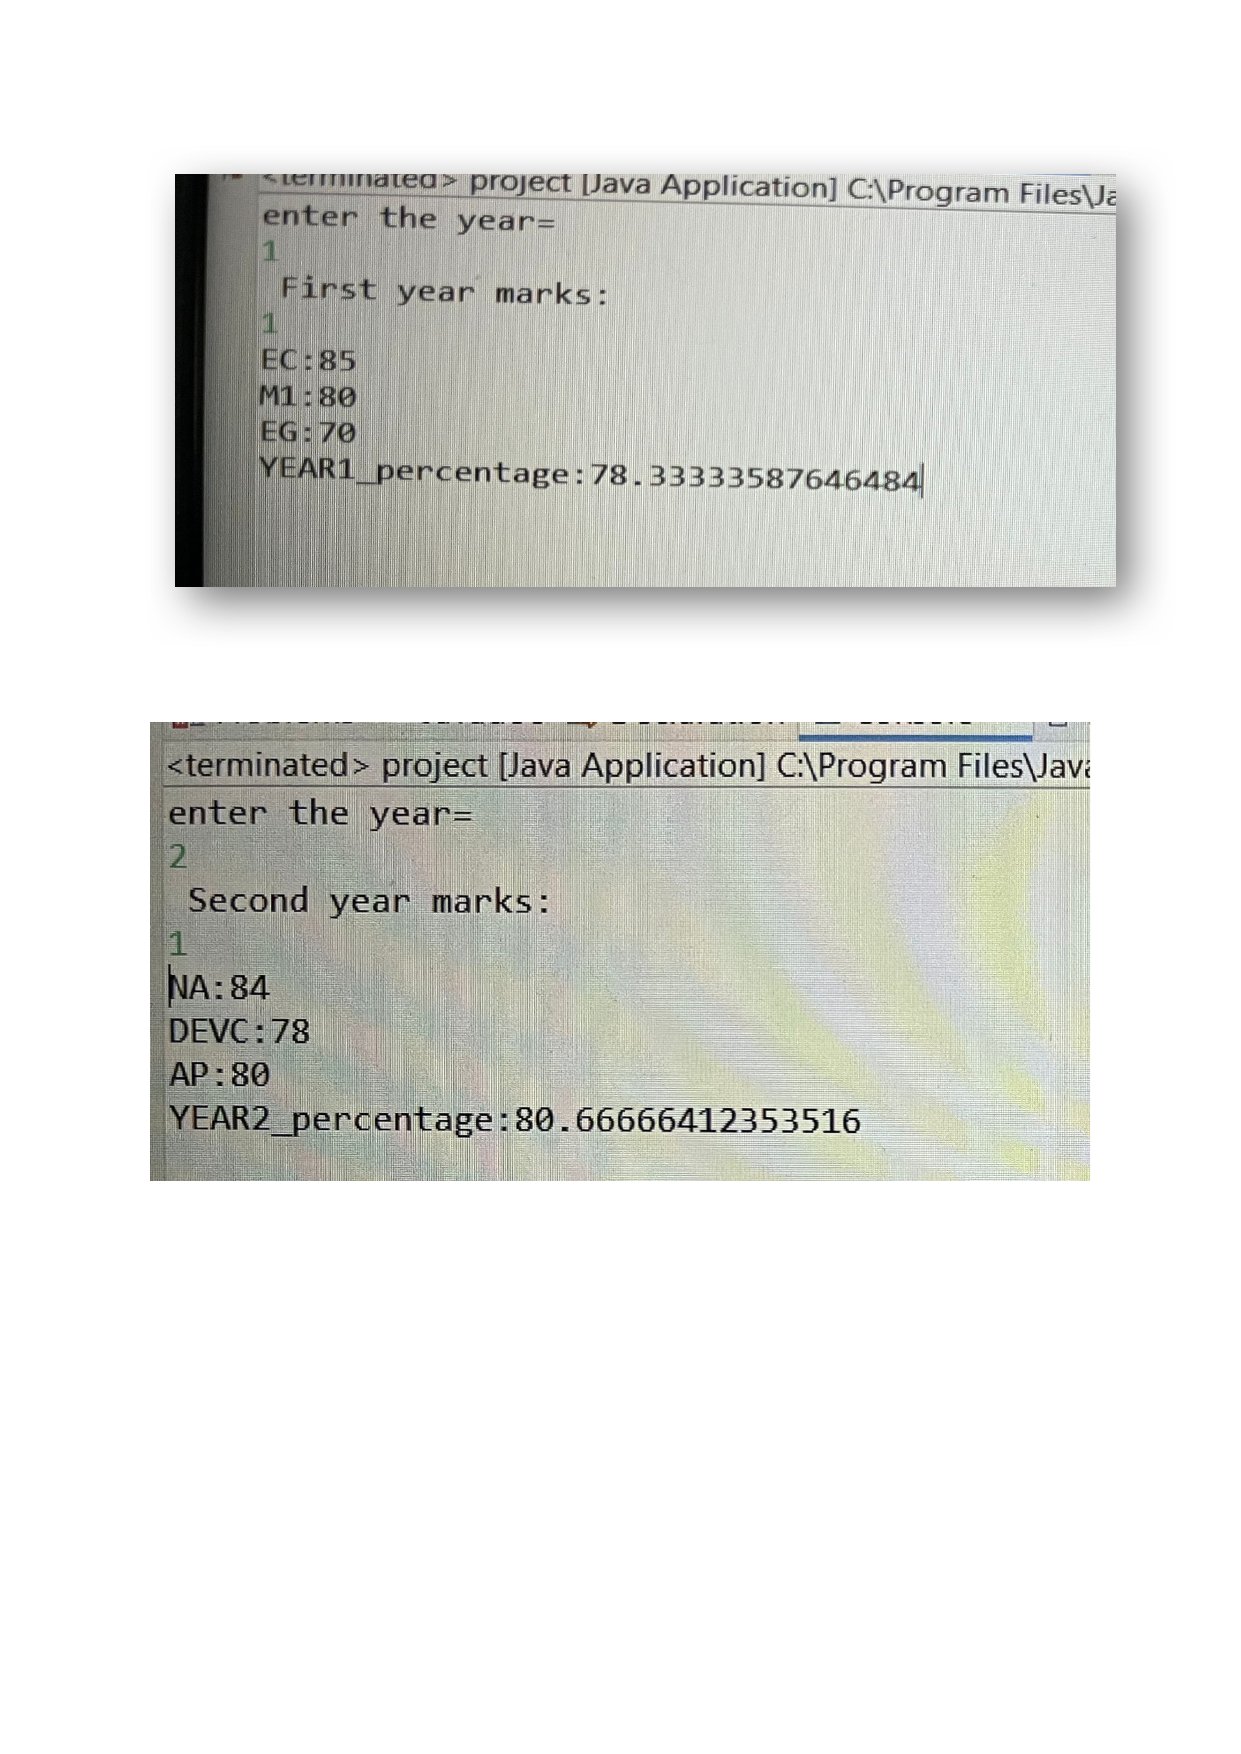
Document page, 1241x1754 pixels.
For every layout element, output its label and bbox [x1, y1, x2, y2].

picture [150, 722, 1091, 1181]
picture [175, 174, 1116, 587]
